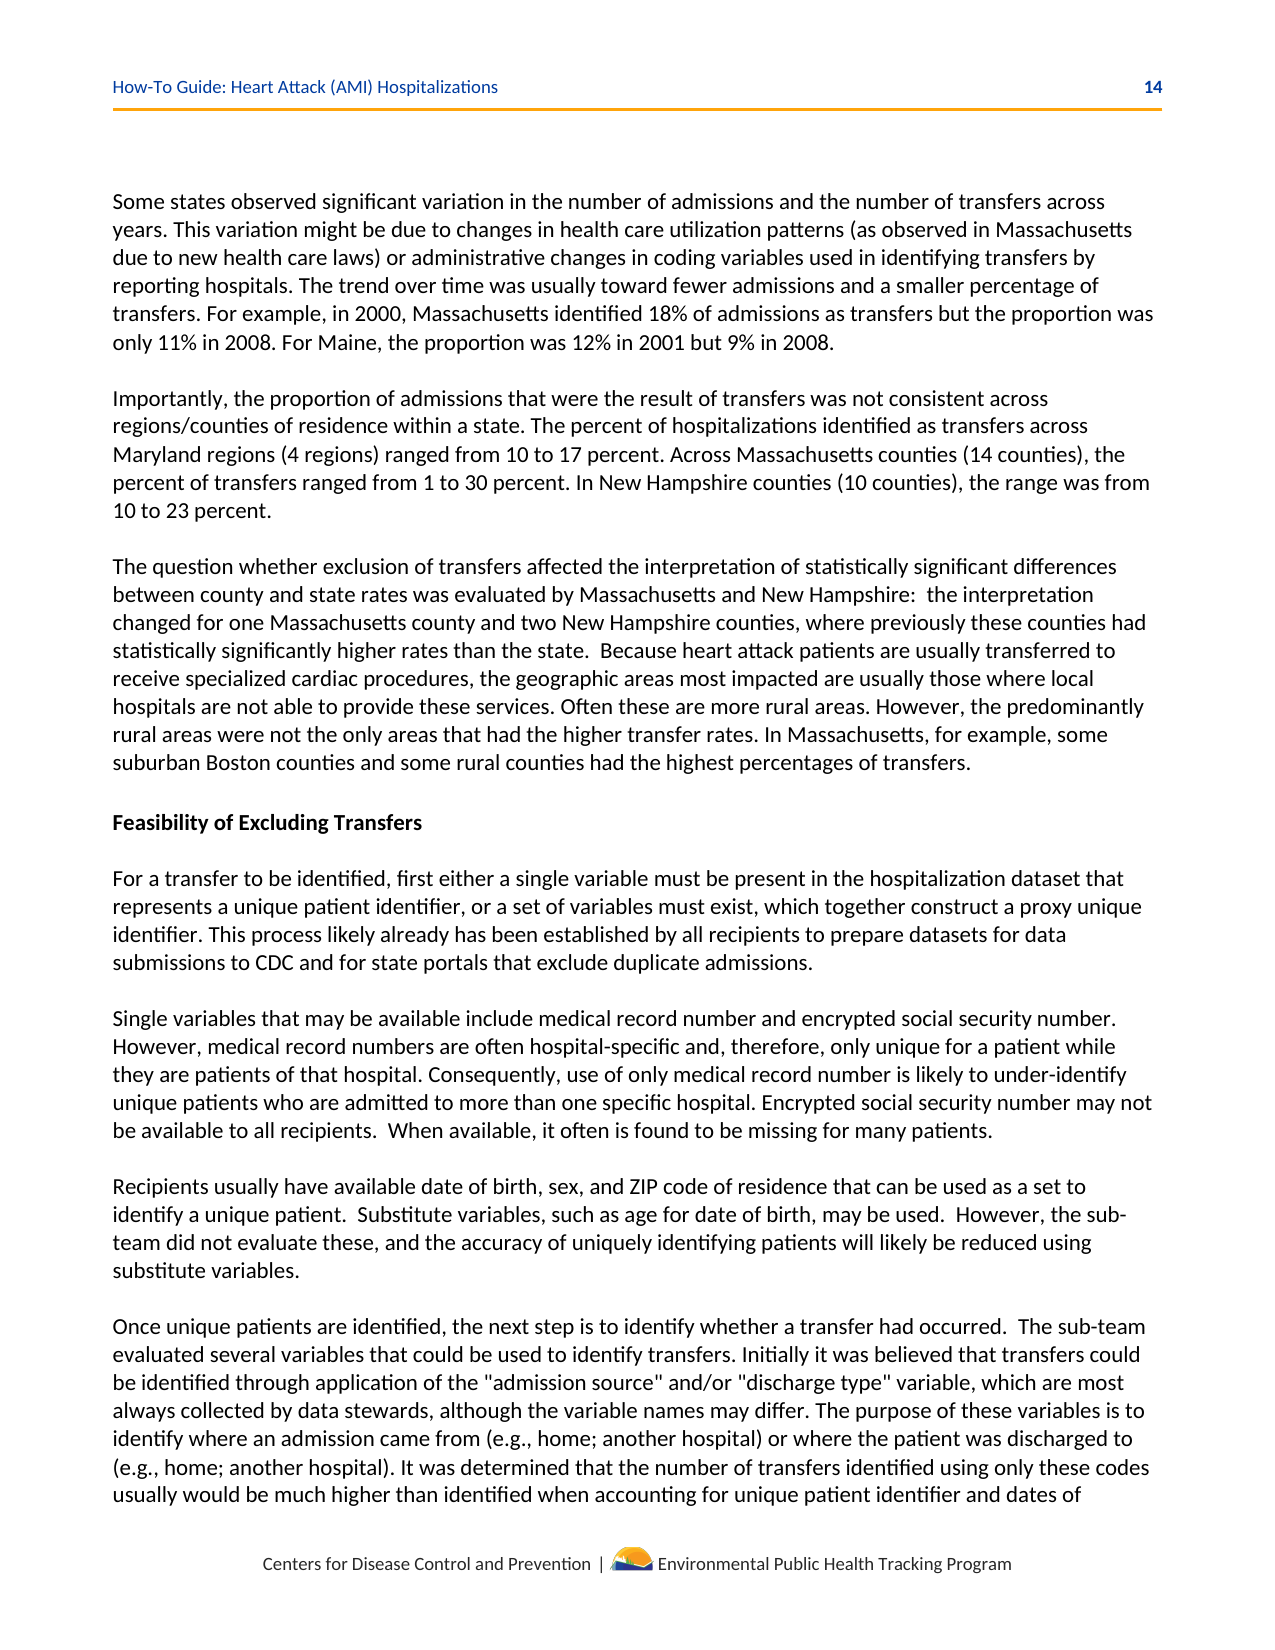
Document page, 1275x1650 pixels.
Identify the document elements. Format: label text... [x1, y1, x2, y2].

text Some states observed significant variation in the number of admissions and the number of transfers across years. This variation might be due to changes in health care utilization patterns (as observed in Massachusetts due to new health care laws) or administrative changes in coding variables used in identifying transfers by reporting hospitals. The trend over time was usually toward fewer admissions and a smaller percentage of transfers. For example, in 2000, Massachusetts identified 18% of admissions as transfers but the proportion was only 11% in 2008. For Maine, the proportion was 12% in 2001 but 9% in 2008. [112, 187, 1162, 356]
text The question whether exclusion of transfers affected the interpretation of statistically significant differences between county and state rates was evaluated by Massachusetts and New Hampshire: the interpretation changed for one Massachusetts county and two New Hampshire counties, where previously these counties had statistically significantly higher rates than the state. Because heart attack patients are usually transferred to receive specialized cardiac procedures, the geographic areas most impacted are usually those where local hospitals are not able to provide these services. Often these are more rural areas. However, the predominantly rural areas were not the only areas that had the higher transfer rates. In Massachusetts, for example, some suburban Boston counties and some rural counties had the highest percentages of transfers. [112, 552, 1162, 776]
text Recipients usually have available date of birth, sex, and ZIP code of residence that can be used as a set to identify a unique patient. Substitute variables, such as age for date of birth, may be used. However, the sub-team did not evaluate these, and the accuracy of uniquely identifying patients will likely be reduced using substitute variables. [112, 1172, 1162, 1284]
picture [609, 1547, 654, 1571]
text Importantly, the proportion of admissions that were the result of transfers was not consistent across regions/counties of residence within a state. The percent of hospitalizations identified as transfers across Maryland regions (4 regions) ranged from 10 to 17 percent. Across Massachusetts counties (14 counties), the percent of transfers ranged from 1 to 30 percent. In New Hampshire counties (10 counties), the range was from 10 to 23 percent. [112, 384, 1162, 524]
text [112, 1312, 1162, 1509]
text Feasibility of Excluding Transfers [112, 808, 1162, 836]
text For a transfer to be identified, first either a single variable must be present in the hospitalization dataset that represents a unique patient identifier, or a set of variables must exist, which together construct a proxy unique identifier. This process likely already has been established by all recipients to prepare datasets for data submissions to CDC and for state portals that exclude duplicate admissions. [112, 864, 1162, 976]
text Single variables that may be available include medical record number and encrypted social security number. However, medical record numbers are often hospital-specific and, therefore, only unique for a patient while they are patients of that hospital. Consequently, use of only medical record number is likely to under-identify unique patients who are admitted to more than one specific hospital. Encrypted social security number may not be available to all recipients. When available, it often is found to be missing for many patients. [112, 1004, 1162, 1144]
